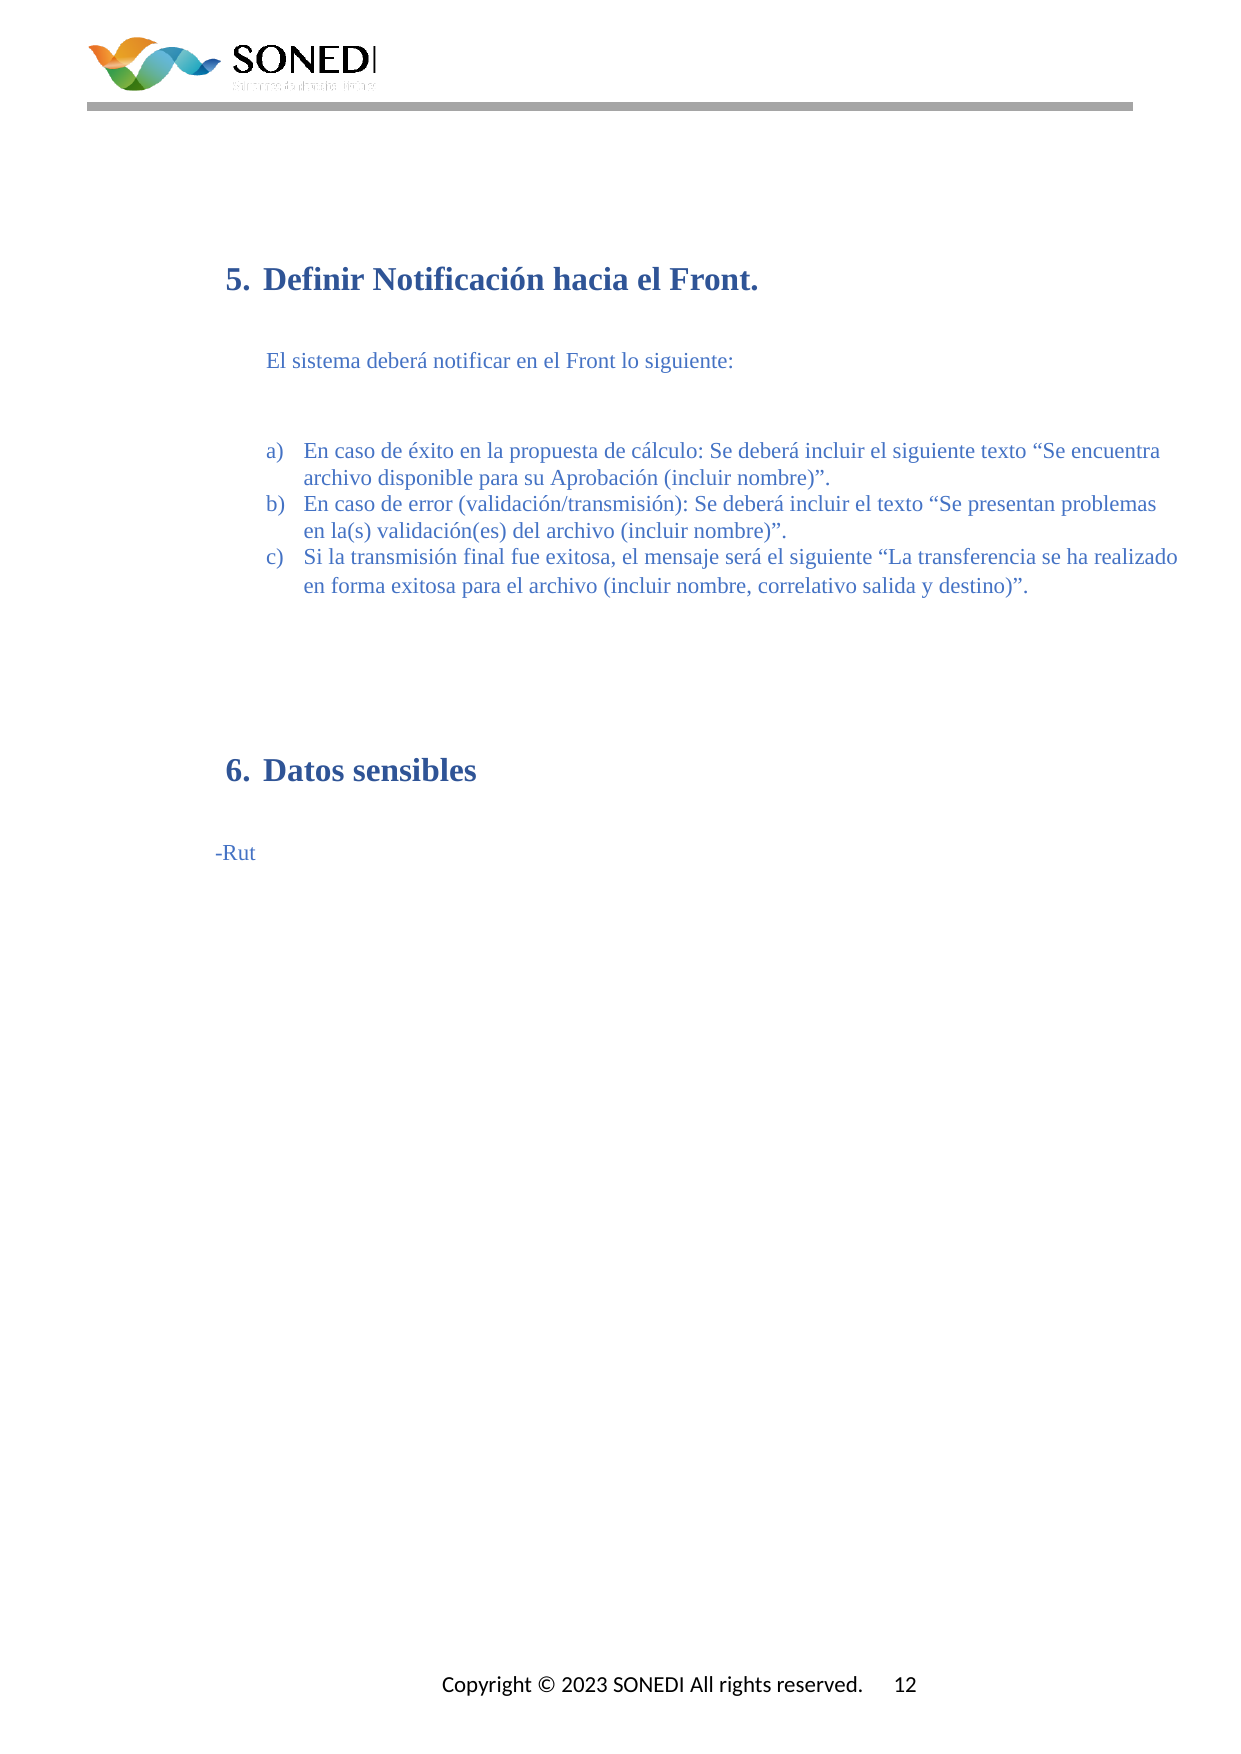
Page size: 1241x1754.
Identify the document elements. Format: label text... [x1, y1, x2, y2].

list Si la transmisión final fue exitosa, el mensaje será el siguiente “La transferencia se ha realizado en forma exitosa para el archivo (incluir nombre, correlativo salida y destino)”. [266, 543, 1181, 601]
list En caso de éxito en la propuesta de cálculo: Se deberá incluir el siguiente texto “Se encuentra archivo disponible para su Aprobación (incluir nombre)”. [266, 438, 1181, 490]
subtitle Definir Notificación hacia el Front. [225, 259, 1181, 297]
subtitle Datos sensibles [225, 750, 1181, 789]
picture [87, 37, 376, 91]
text El sistema deberá notificar en el Front lo siguiente: [177, 347, 1181, 374]
list En caso de error (validación/transmisión): Se deberá incluir el texto “Se presentan problemas en la(s) validación(es) del archivo (incluir nombre)”. [266, 490, 1181, 543]
text -Rut [215, 839, 1181, 865]
